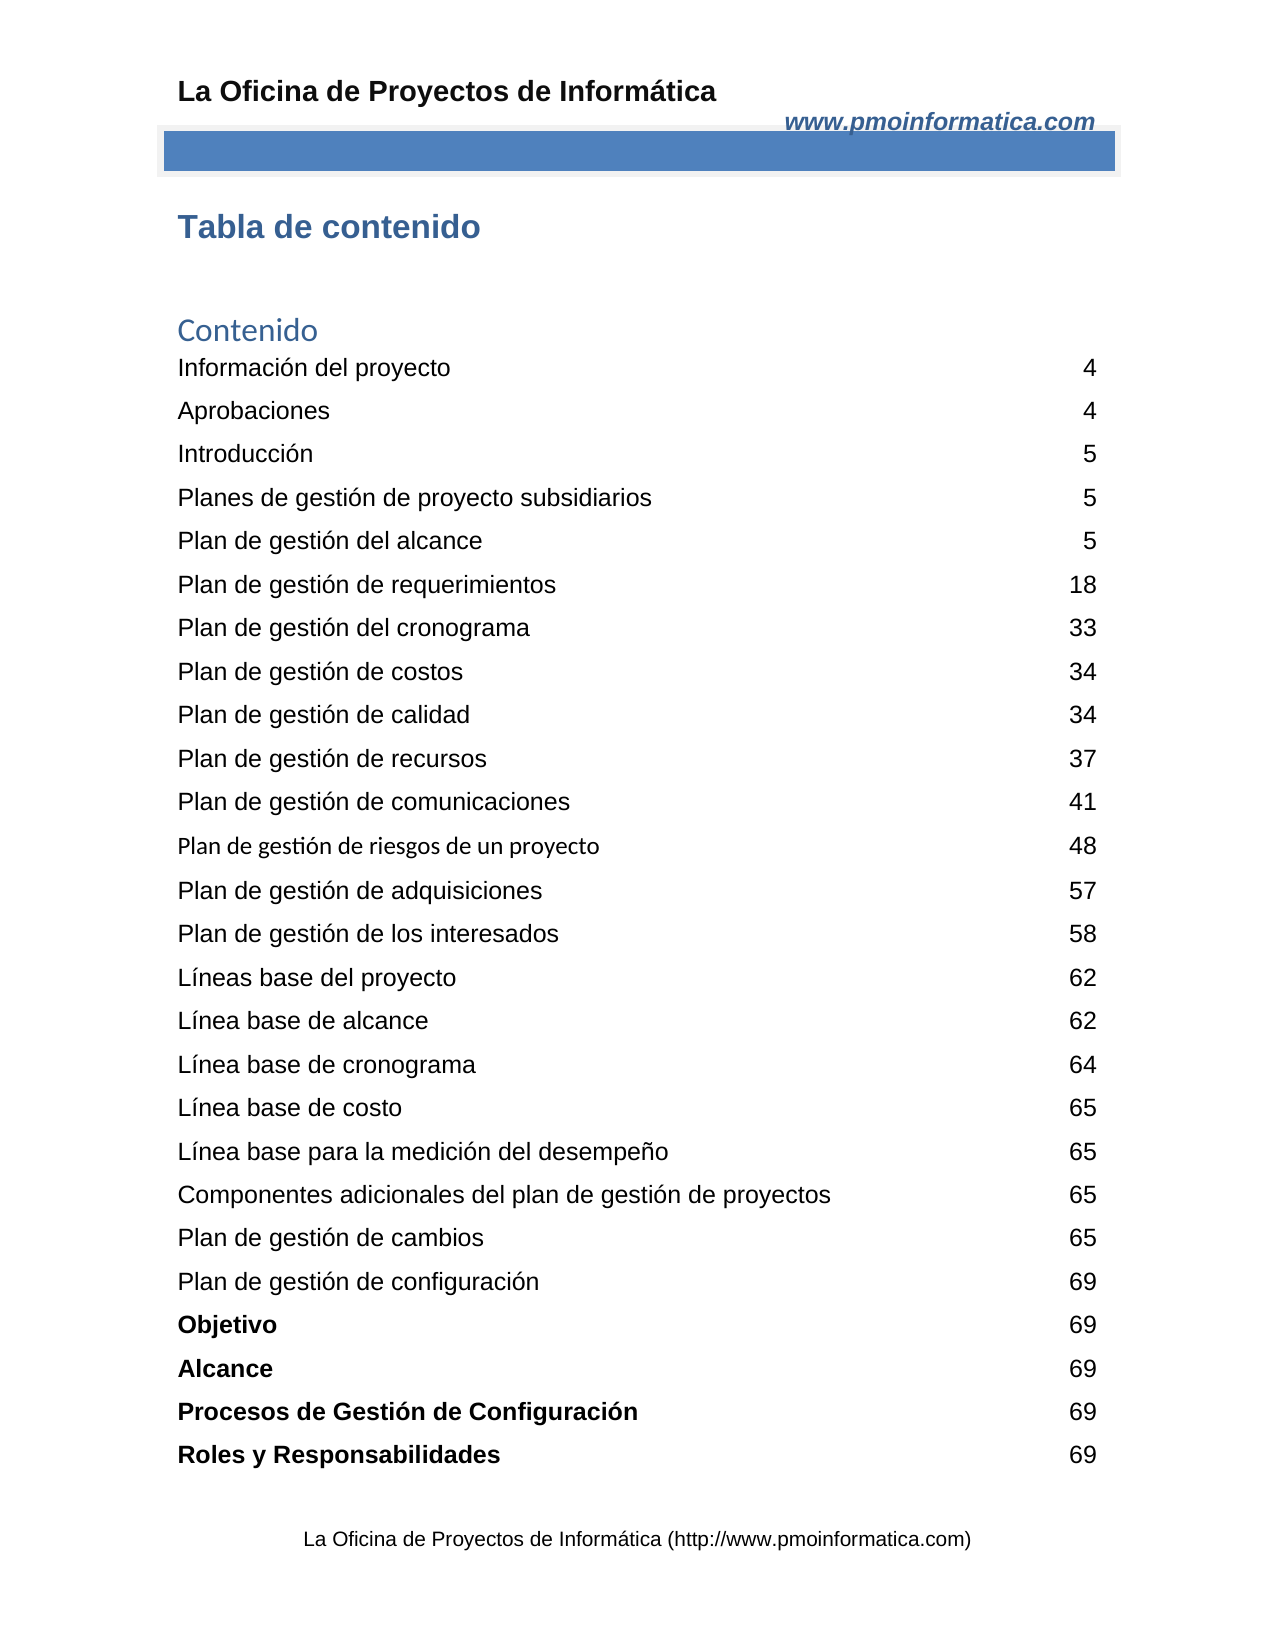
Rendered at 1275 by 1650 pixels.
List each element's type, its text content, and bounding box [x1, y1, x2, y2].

text Contenido [177, 309, 1098, 349]
text Tabla de contenido [177, 207, 1098, 245]
